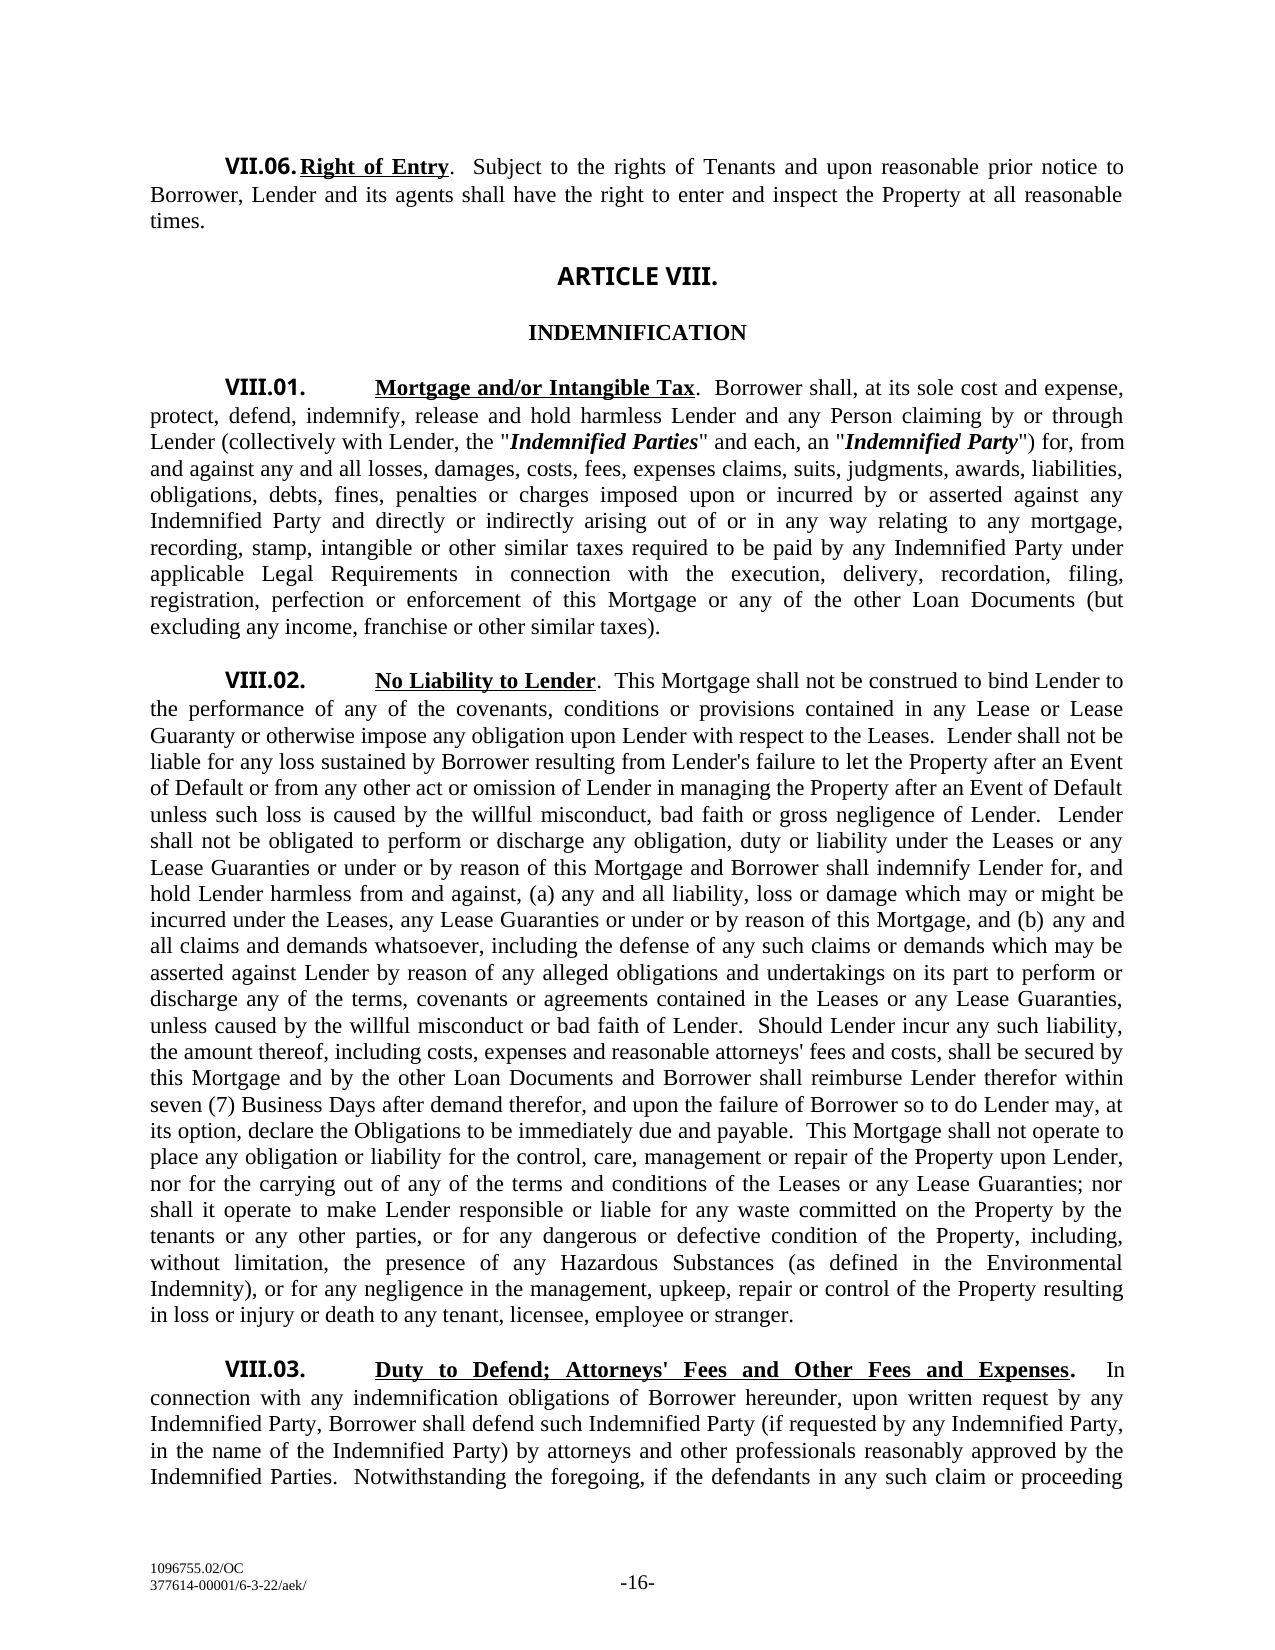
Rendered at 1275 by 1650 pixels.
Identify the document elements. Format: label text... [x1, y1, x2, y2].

subtitle INDEMNIFICATION [150, 259, 1125, 346]
subtitle No Liability to Lender. This Mortgage shall not be construed to bind Lender to the performance of any of the covenants, conditions or provisions contained in any Lease or Lease Guaranty or otherwise impose any obligation upon Lender with respect to the Leases. Lender shall not be liable for any loss sustained by Borrower resulting from Lender's failure to let the Property after an Event of Default or from any other act or omission of Lender in managing the Property after an Event of Default unless such loss is caused by the willful misconduct, bad faith or gross negligence of Lender. Lender shall not be obligated to perform or discharge any obligation, duty or liability under the Leases or any Lease Guaranties or under or by reason of this Mortgage and Borrower shall indemnify Lender for, and hold Lender harmless from and against, (a) any and all liability, loss or damage which may or might be incurred under the Leases, any Lease Guaranties or under or by reason of this Mortgage, and (b) any and all claims and demands whatsoever, including the defense of any such claims or demands which may be asserted against Lender by reason of any alleged obligations and undertakings on its part to perform or discharge any of the terms, covenants or agreements contained in the Leases or any Lease Guaranties, unless caused by the willful misconduct or bad faith of Lender. Should Lender incur any such liability, the amount thereof, including costs, expenses and reasonable attorneys' fees and costs, shall be secured by this Mortgage and by the other Loan Documents and Borrower shall reimburse Lender therefor within seven (7) Business Days after demand therefor, and upon the failure of Borrower so to do Lender may, at its option, declare the Obligations to be immediately due and payable. This Mortgage shall not operate to place any obligation or liability for the control, care, management or repair of the Property upon Lender, nor for the carrying out of any of the terms and conditions of the Leases or any Lease Guaranties; nor shall it operate to make Lender responsible or liable for any waste committed on the Property by the tenants or any other parties, or for any dangerous or defective condition of the Property, including, without limitation, the presence of any Hazardous Substances (as defined in the Environmental Indemnity), or for any negligence in the management, upkeep, repair or control of the Property resulting in loss or injury or death to any tenant, licensee, employee or stranger. [150, 664, 1125, 1328]
subtitle Right of Entry. Subject to the rights of Tenants and upon reasonable prior notice to Borrower, Lender and its agents shall have the right to enter and inspect the Property at all reasonable times. [150, 150, 1125, 234]
subtitle Mortgage and/or Intangible Tax. Borrower shall, at its sole cost and expense, protect, defend, indemnify, release and hold harmless Lender and any Person claiming by or through Lender (collectively with Lender, the "Indemnified Parties" and each, an "Indemnified Party") for, from and against any and all losses, damages, costs, fees, expenses claims, suits, judgments, awards, liabilities, obligations, debts, fines, penalties or charges imposed upon or incurred by or asserted against any Indemnified Party and directly or indirectly arising out of or in any way relating to any mortgage, recording, stamp, intangible or other similar taxes required to be paid by any Indemnified Party under applicable Legal Requirements in connection with the execution, delivery, recordation, filing, registration, perfection or enforcement of this Mortgage or any of the other Loan Documents (but excluding any income, franchise or other similar taxes). [150, 371, 1125, 639]
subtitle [150, 1353, 1125, 1489]
